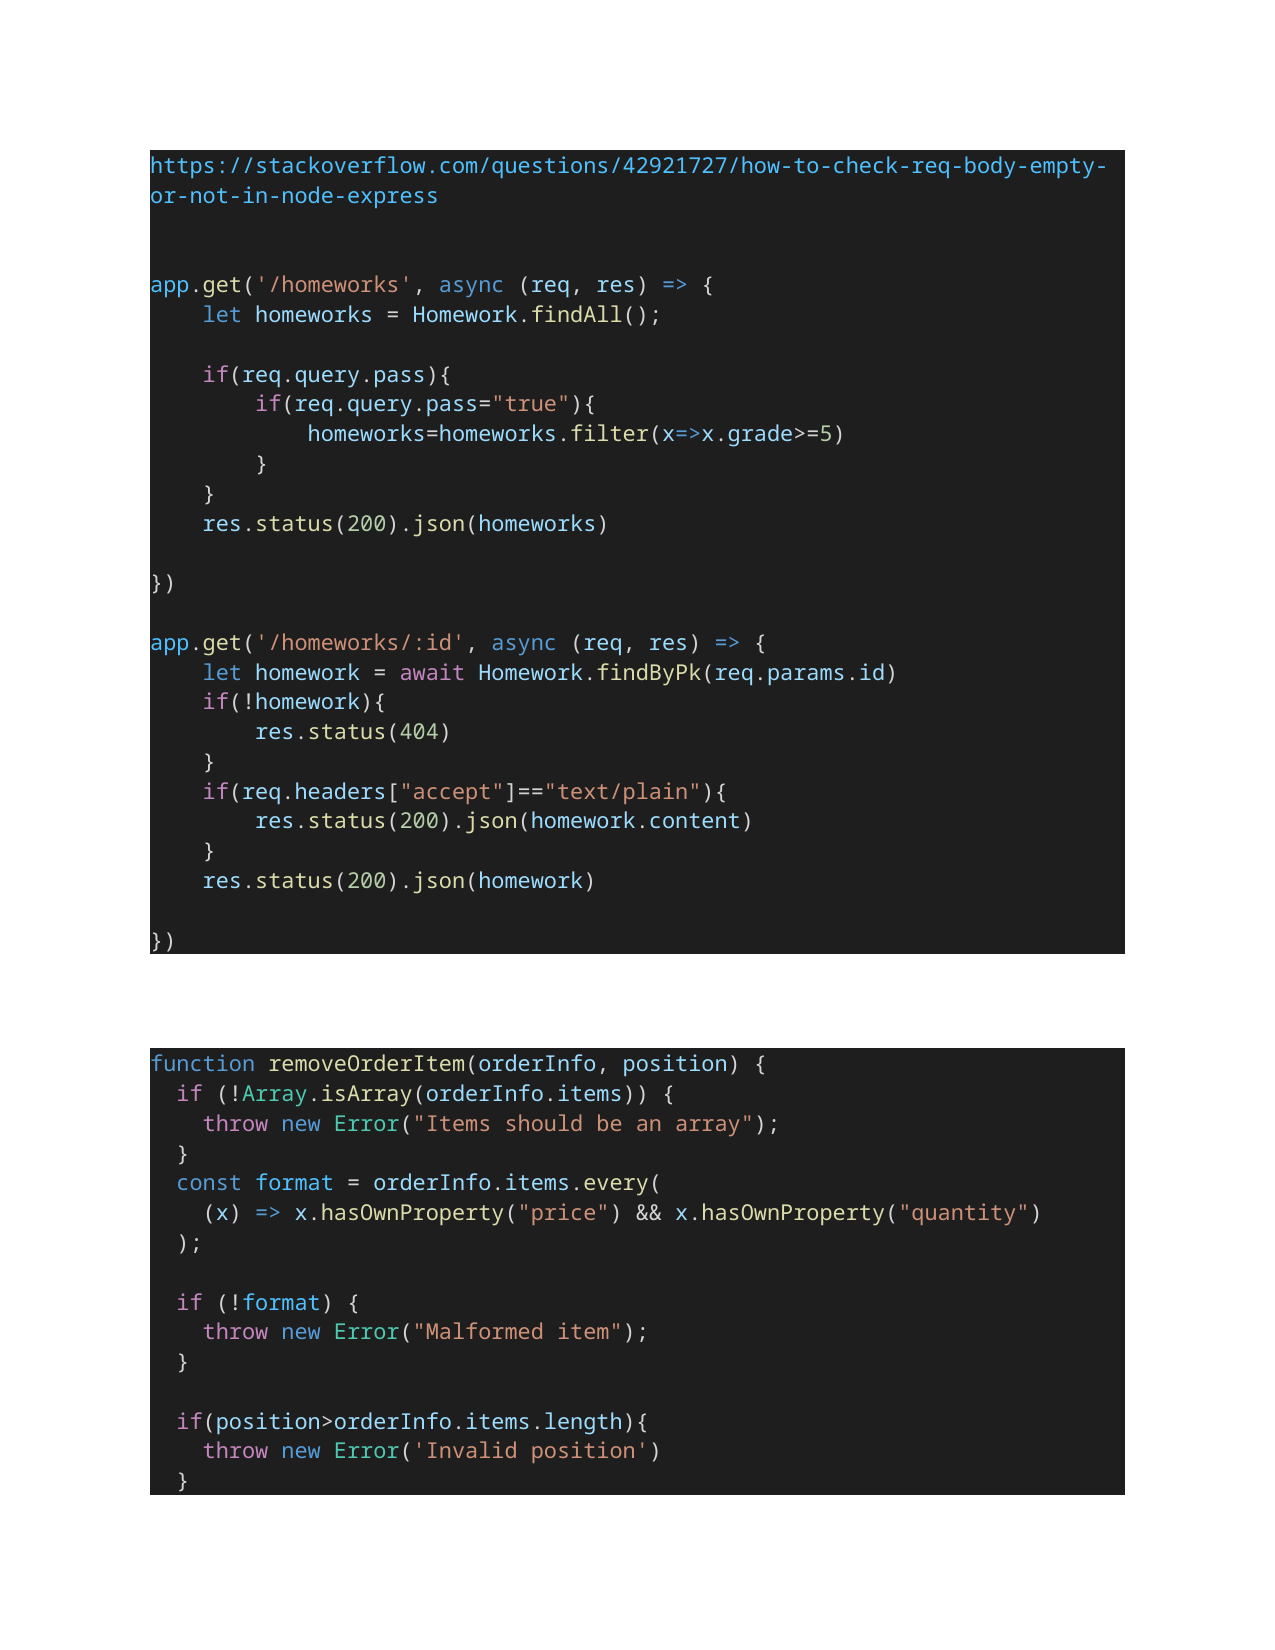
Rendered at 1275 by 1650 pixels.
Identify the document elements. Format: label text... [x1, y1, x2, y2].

text app.get('/homeworks', async (req, res) => { [150, 269, 1125, 299]
text }) [150, 567, 1125, 597]
text if(req.headers["accept"]=="text/plain"){ [150, 776, 1125, 805]
text throw new Error("Malformed item"); [150, 1316, 1125, 1346]
text res.status(200).json(homework) [150, 865, 1125, 895]
text app.get('/homeworks/:id', async (req, res) => { [150, 627, 1125, 656]
text } [150, 1465, 1125, 1495]
text throw new Error('Invalid position') [150, 1435, 1125, 1465]
text throw new Error("Items should be an array"); [150, 1108, 1125, 1137]
text }) [150, 924, 1125, 954]
text if(!homework){ [150, 686, 1125, 716]
text } [150, 835, 1125, 865]
text } [150, 448, 1125, 478]
text function removeOrderItem(orderInfo, position) { [150, 1048, 1125, 1078]
text https://stackoverflow.com/questions/42921727/how-to-check-req-body-empty-or-not-in-node-express [150, 150, 1125, 209]
text const format = orderInfo.items.every( [150, 1167, 1125, 1197]
text if(req.query.pass){ [150, 358, 1125, 388]
text } [150, 1346, 1125, 1376]
text let homework = await Homework.findByPk(req.params.id) [150, 656, 1125, 686]
text if (!Array.isArray(orderInfo.items)) { [150, 1078, 1125, 1108]
text res.status(200).json(homeworks) [150, 507, 1125, 537]
text } [150, 746, 1125, 776]
text } [150, 478, 1125, 507]
text homeworks=homeworks.filter(x=>x.grade>=5) [150, 418, 1125, 448]
text res.status(404) [150, 716, 1125, 746]
text (x) => x.hasOwnProperty("price") && x.hasOwnProperty("quantity") [150, 1197, 1125, 1227]
text if(position>orderInfo.items.length){ [150, 1406, 1125, 1435]
text ); [150, 1227, 1125, 1257]
text if(req.query.pass="true"){ [150, 388, 1125, 418]
text let homeworks = Homework.findAll(); [150, 299, 1125, 329]
text if (!format) { [150, 1286, 1125, 1316]
text } [150, 1137, 1125, 1167]
text res.status(200).json(homework.content) [150, 805, 1125, 835]
